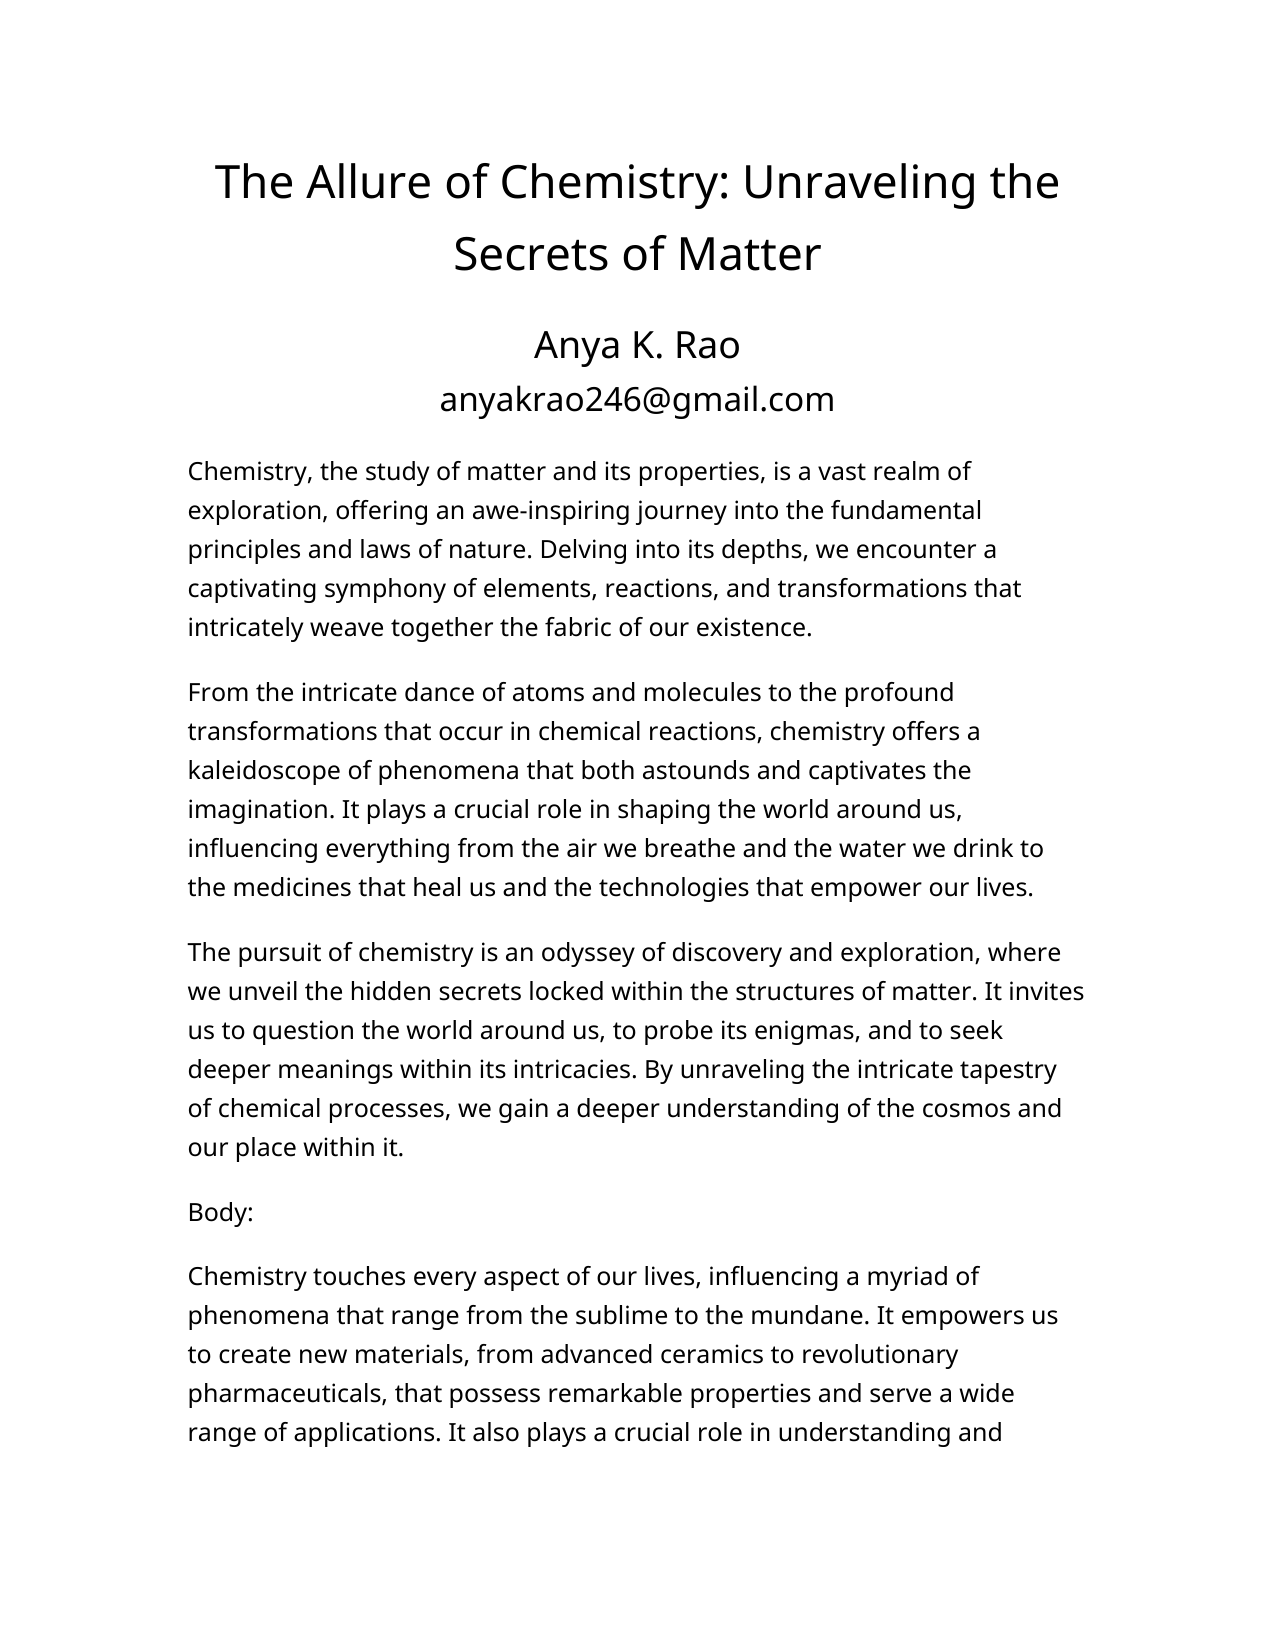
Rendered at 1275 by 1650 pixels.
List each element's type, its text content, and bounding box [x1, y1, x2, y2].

text The pursuit of chemistry is an odyssey of discovery and exploration, where we unveil the hidden secrets locked within the structures of matter. It invites us to question the world around us, to probe its enigmas, and to seek deeper meanings within its intricacies. By unraveling the intricate tapestry of chemical processes, we gain a deeper understanding of the cosmos and our place within it. [187, 934, 1087, 1164]
text Anya K. Rao anyakrao246@gmail.com [187, 318, 1087, 422]
text The Allure of Chemistry: Unraveling the Secrets of Matter [187, 150, 1087, 284]
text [187, 1258, 1087, 1449]
text From the intricate dance of atoms and molecules to the profound transformations that occur in chemical reactions, chemistry offers a kaleidoscope of phenomena that both astounds and captivates the imagination. It plays a crucial role in shaping the world around us, influencing everything from the air we breathe and the water we drink to the medicines that heal us and the technologies that empower our lives. [187, 674, 1087, 904]
text Chemistry, the study of matter and its properties, is a vast realm of exploration, offering an awe-inspiring journey into the fundamental principles and laws of nature. Delving into its depths, we encounter a captivating symphony of elements, reactions, and transformations that intricately weave together the fabric of our existence. [187, 453, 1087, 644]
text Body: [187, 1194, 1087, 1228]
